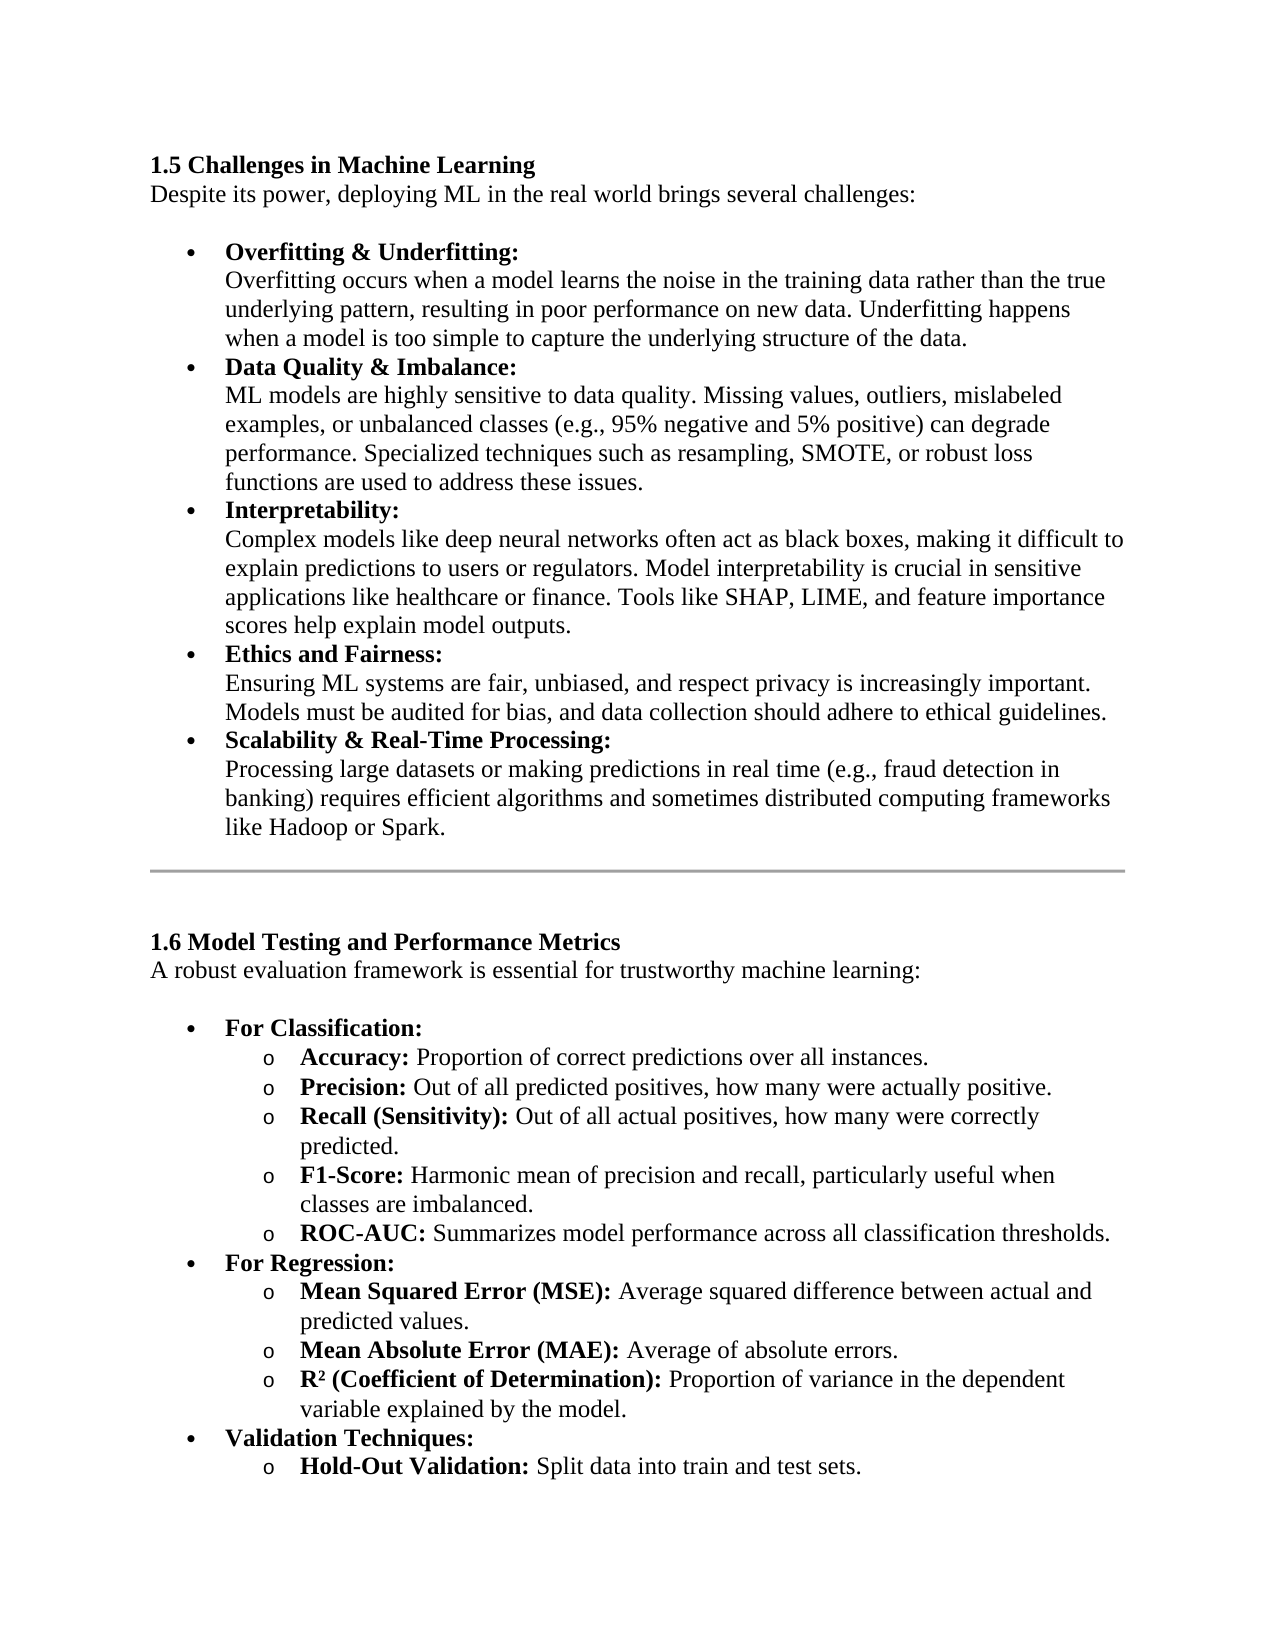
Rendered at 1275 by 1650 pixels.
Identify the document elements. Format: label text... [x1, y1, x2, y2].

list Recall (Sensitivity): Out of all actual positives, how many were correctly predicted. [262, 1158, 1125, 1217]
list For Regression: [187, 1305, 1125, 1333]
list ROC-AUC: Summarizes model performance across all classification thresholds. [262, 1275, 1125, 1305]
list For Classification: [187, 1071, 1125, 1099]
list Interpretability: Complex models like deep neural networks often act as black boxes, making it difficult to explain predictions to users or regulators. Model interpretability is crucial in sensitive applications like healthcare or finance. Tools like SHAP, LIME, and feature importance scores help explain model outputs. [187, 553, 1125, 696]
list Data Quality & Imbalance: ML models are highly sensitive to data quality. Missing values, outliers, mislabeled examples, or unbalanced classes (e.g., 95% negative and 5% positive) can degrade performance. Specialized techniques such as resampling, SMOTE, or robust loss functions are used to address these issues. [187, 409, 1125, 553]
list Scalability & Real-Time Processing: Processing large datasets or making predictions in real time (e.g., fraud detection in banking) requires efficient algorithms and sometimes distributed computing frameworks like Hadoop or Spark. [187, 783, 1125, 898]
text 1.5 Challenges in Machine Learning Despite its power, deploying ML in the real world brings several challenges: [150, 207, 1125, 265]
list Precision: Out of all predicted positives, how many were actually positive. [262, 1129, 1125, 1158]
list Mean Absolute Error (MAE): Average of absolute errors. [262, 1392, 1125, 1421]
list Ethics and Fairness: Ensuring ML systems are fair, unbiased, and respect privacy is increasingly important. Models must be audited for bias, and data collection should adhere to ethical guidelines. [187, 696, 1125, 783]
list Accuracy: Proportion of correct predictions over all instances. [262, 1099, 1125, 1129]
list F1-Score: Harmonic mean of precision and recall, particularly useful when classes are imbalanced. [262, 1217, 1125, 1275]
text 1.6 Model Testing and Performance Metrics A robust evaluation framework is essential for trustworthy machine learning: [150, 984, 1125, 1041]
list Mean Squared Error (MSE): Average squared difference between actual and predicted values. [262, 1333, 1125, 1392]
list R² (Coefficient of Determination): Proportion of variance in the dependent variable explained by the model. [262, 1421, 1125, 1480]
list Overfitting & Underfitting: Overfitting occurs when a model learns the noise in the training data rather than the true underlying pattern, resulting in poor performance on new data. Underfitting happens when a model is too simple to capture the underlying structure of the data. [187, 294, 1125, 409]
